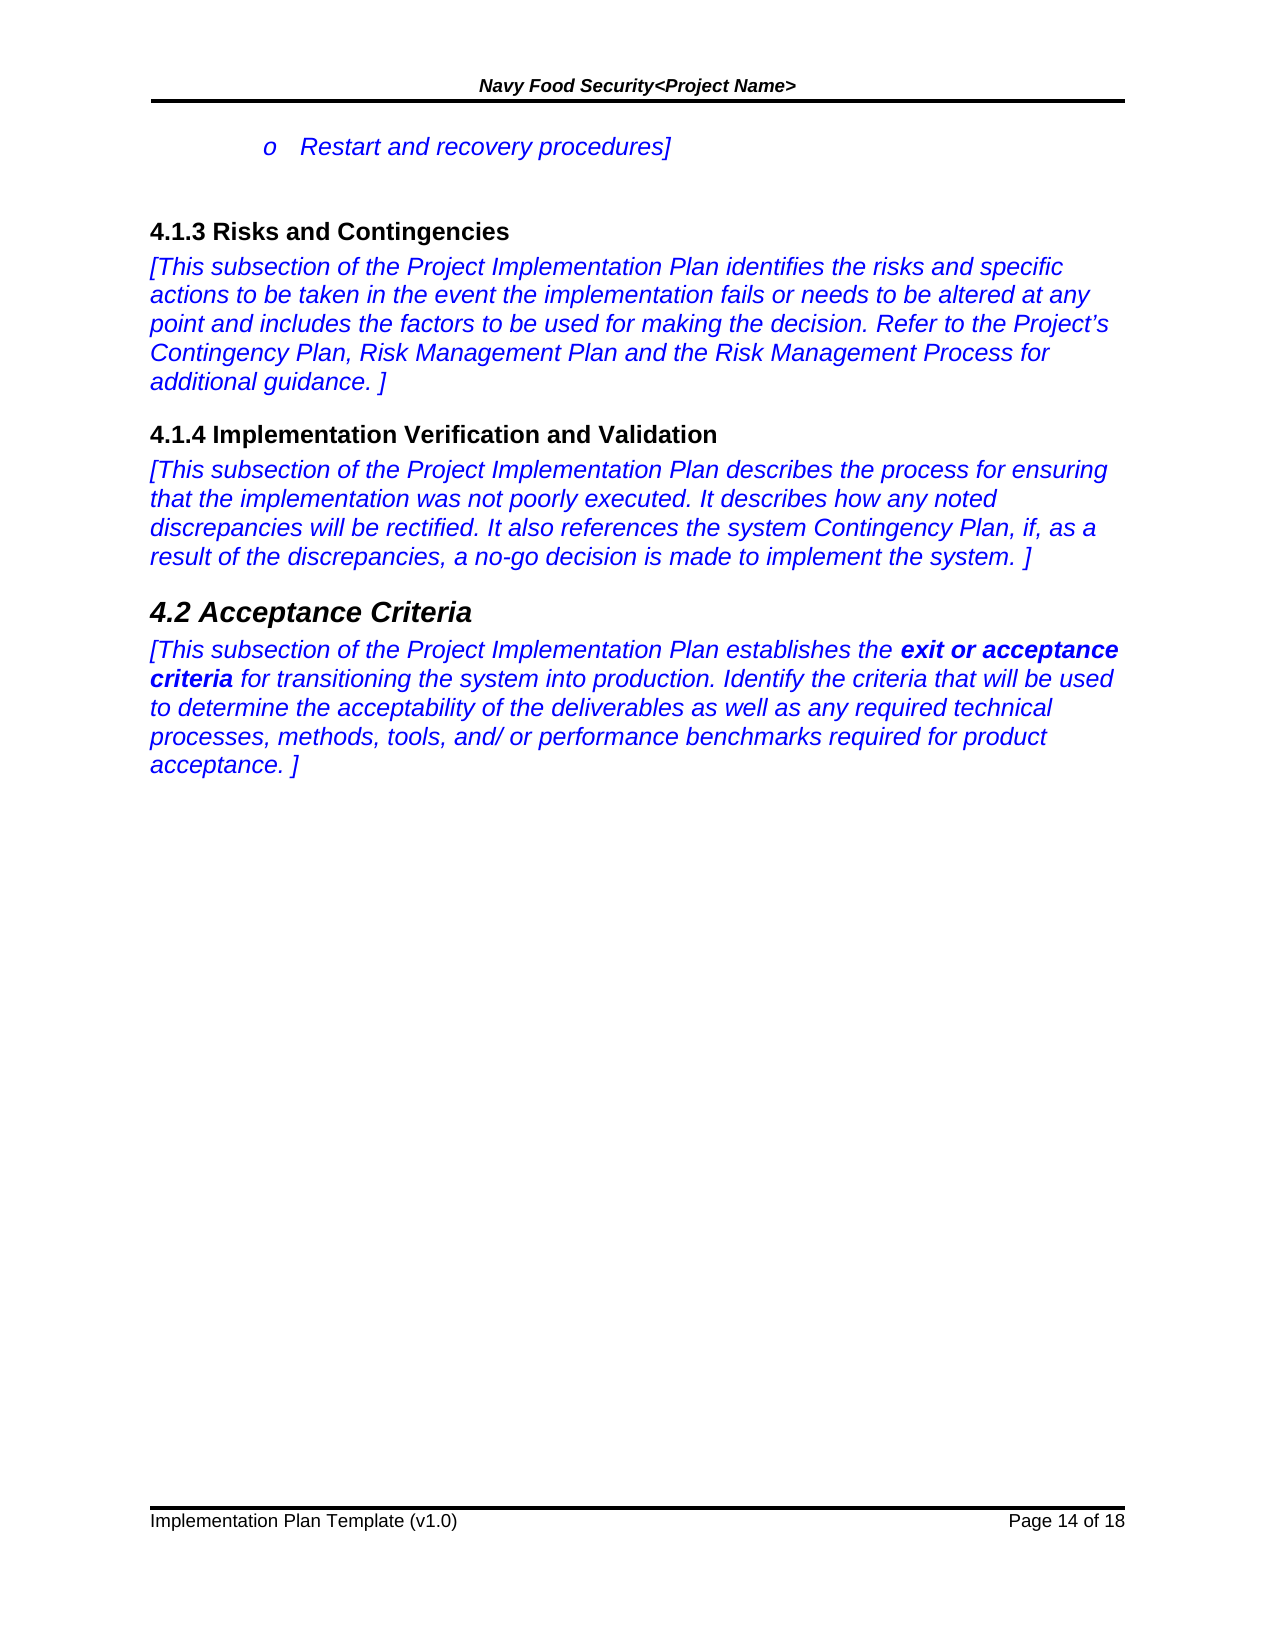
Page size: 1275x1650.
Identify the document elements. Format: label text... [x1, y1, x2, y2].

text [This subsection of the Project Implementation Plan identifies the risks and specific actions to be taken in the event the implementation fails or needs to be altered at any point and includes the factors to be used for making the decision. Refer to the Project’s Contingency Plan, Risk Management Plan and the Risk Management Process for additional guidance. ] [150, 252, 1125, 396]
text [This subsection of the Project Implementation Plan establishes the exit or acceptance criteria for transitioning the system into production. Identify the criteria that will be used to determine the acceptability of the deliverables as well as any required technical processes, methods, tools, and/ or performance benchmarks required for product acceptance. ] [150, 635, 1125, 779]
subtitle 4.1.3 Risks and Contingencies [150, 217, 1125, 246]
text [This subsection of the Project Implementation Plan describes the process for ensuring that the implementation was not poorly executed. It describes how any noted discrepancies will be rectified. It also references the system Contingency Plan, if, as a result of the discrepancies, a no-go decision is made to implement the system. ] [150, 456, 1125, 571]
subtitle 4.2 Acceptance Criteria [150, 596, 1125, 629]
list Restart and recovery procedures] [262, 132, 1125, 163]
subtitle 4.1.4 Implementation Verification and Validation [150, 421, 1125, 449]
